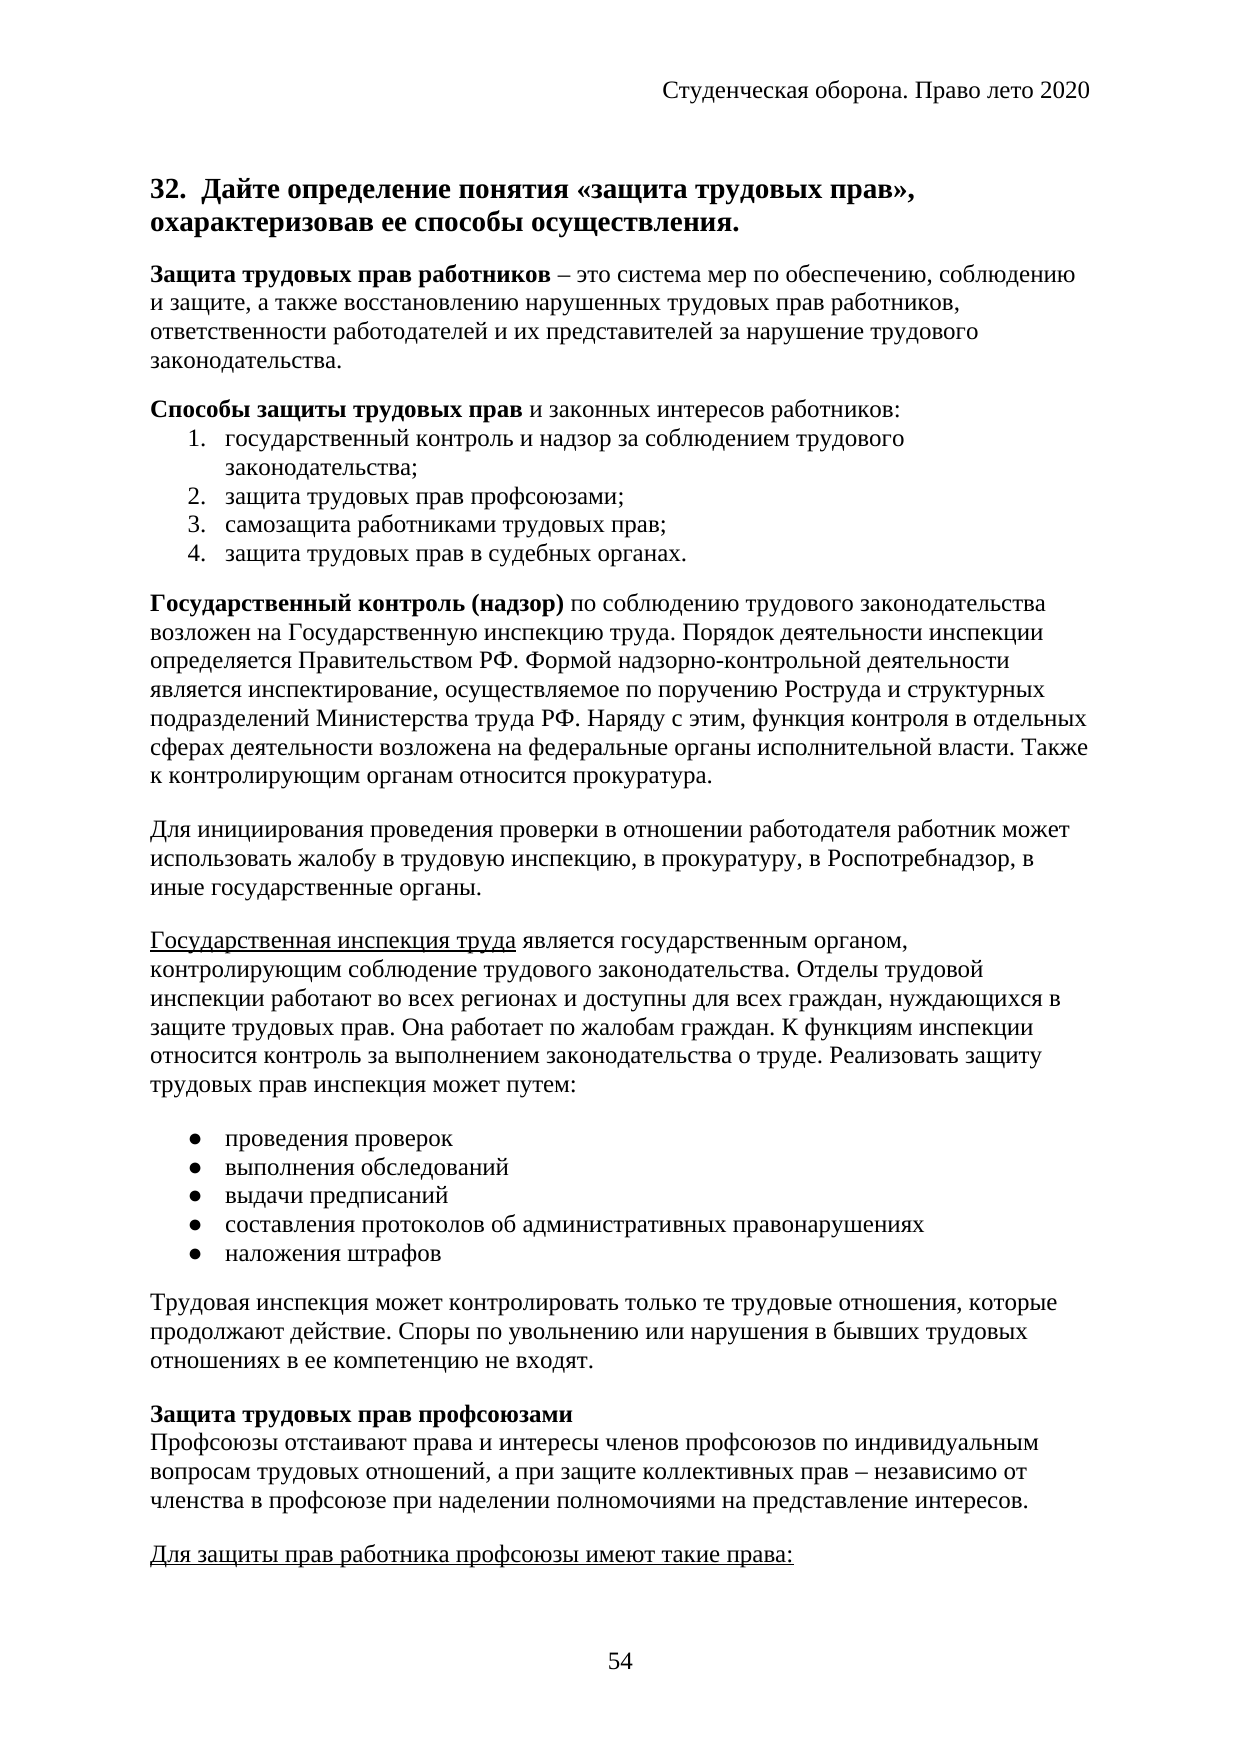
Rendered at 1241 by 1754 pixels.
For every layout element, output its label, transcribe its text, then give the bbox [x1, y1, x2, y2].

text Государственный контроль (надзор) по соблюдению трудового законодательства возложен на Государственную инспекцию труда. Порядок деятельности инспекции определяется Правительством РФ. Формой надзорно-контрольной деятельности является инспектирование, осуществляемое по поручению Роструда и структурных подразделений Министерства труда РФ. Наряду с этим, функция контроля в отдельных сферах деятельности возложена на федеральные органы исполнительной власти. Также к контролирующим органам относится прокуратура. [150, 588, 1090, 789]
list проведения проверок [187, 1123, 1090, 1152]
text Для защиты прав работника профсоюзы имеют такие права: [150, 1539, 1090, 1567]
list самозащита работниками трудовых прав; [187, 509, 1090, 538]
subtitle 32. Дайте определение понятия «защита трудовых прав», охарактеризовав ее способы осуществления. [150, 171, 1090, 238]
text Для инициирования проведения проверки в отношении работодателя работник может использовать жалобу в трудовую инспекцию, в прокуратуру, в Роспотребнадзор, в иные государственные органы. [150, 814, 1090, 900]
text Государственная инспекция труда является государственным органом, контролирующим соблюдение трудового законодательства. Отделы трудовой инспекции работают во всех регионах и доступны для всех граждан, нуждающихся в защите трудовых прав. Она работает по жалобам граждан. К функциям инспекции относится контроль за выполнением законодательства о труде. Реализовать защиту трудовых прав инспекция может путем: [150, 925, 1090, 1098]
text Способы защиты трудовых прав и законных интересов работников: [150, 394, 1090, 423]
list выполнения обследований [187, 1152, 1090, 1180]
list выдачи предписаний [187, 1180, 1090, 1209]
text Защита трудовых прав профсоюзами Профсоюзы отстаивают права и интересы членов профсоюзов по индивидуальным вопросам трудовых отношений, а при защите коллективных прав – независимо от членства в профсоюзе при наделении полномочиями на представление интересов. [150, 1399, 1090, 1514]
text Трудовая инспекция может контролировать только те трудовые отношения, которые продолжают действие. Споры по увольнению или нарушения в бывших трудовых отношениях в ее компетенцию не входят. [150, 1287, 1090, 1374]
list защита трудовых прав профсоюзами; [187, 481, 1090, 509]
list защита трудовых прав в судебных органах. [187, 538, 1090, 567]
text Защита трудовых прав работников – это система мер по обеспечению, соблюдению и защите, а также восстановлению нарушенных трудовых прав работников, ответственности работодателей и их представителей за нарушение трудового законодательства. [150, 259, 1090, 374]
list составления протоколов об административных правонарушениях [187, 1209, 1090, 1238]
list государственный контроль и надзор за соблюдением трудового законодательства; [187, 423, 1090, 481]
list наложения штрафов [187, 1238, 1090, 1267]
